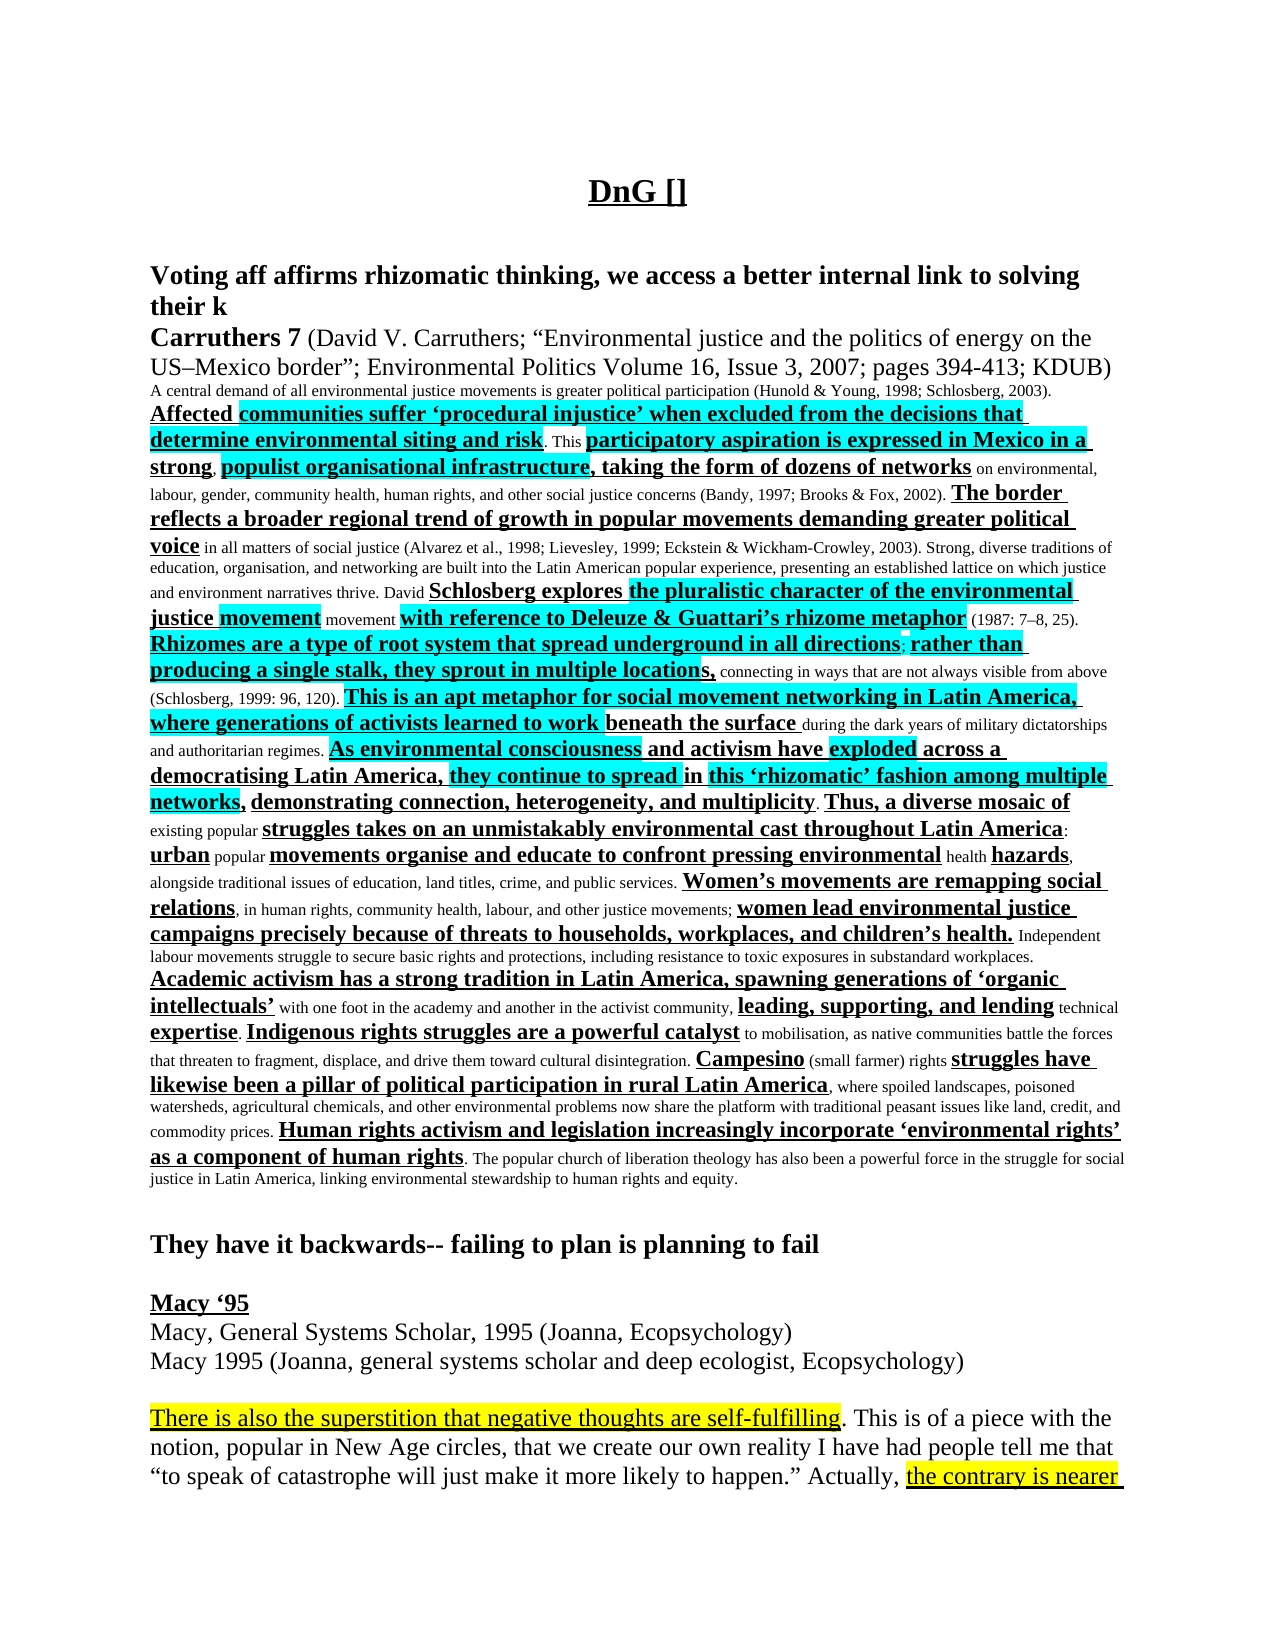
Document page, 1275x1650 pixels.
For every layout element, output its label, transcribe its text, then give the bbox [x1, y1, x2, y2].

text Macy 1995 (Joanna, general systems scholar and deep ecologist, Ecopsychology) [150, 1346, 1125, 1374]
text A central demand of all environmental justice movements is greater political participation (Hunold & Young, 1998; Schlosberg, 2003). Affected communities suffer ‘procedural injustice’ when excluded from the decisions that determine environmental siting and risk. This participatory aspiration is expressed in Mexico in a strong, populist organisational infrastructure, taking the form of dozens of networks on environmental, labour, gender, community health, human rights, and other social justice concerns (Bandy, 1997; Brooks & Fox, 2002). The border reflects a broader regional trend of growth in popular movements demanding greater political voice in all matters of social justice (Alvarez et al., 1998; Lievesley, 1999; Eckstein & Wickham-Crowley, 2003). Strong, diverse traditions of education, organisation, and networking are built into the Latin American popular experience, presenting an established lattice on which justice and environment narratives thrive. David Schlosberg explores the pluralistic character of the environmental justice movement movement with reference to Deleuze & Guattari’s rhizome metaphor (1987: 7–8, 25). Rhizomes are a type of root system that spread underground in all directions; rather than producing a single stalk, they sprout in multiple locations, connecting in ways that are not always visible from above (Schlosberg, 1999: 96, 120). This is an apt metaphor for social movement networking in Latin America, where generations of activists learned to work beneath the surface during the dark years of military dictatorships and authoritarian regimes. As environmental consciousness and activism have exploded across a democratising Latin America, they continue to spread in this ‘rhizomatic’ fashion among multiple networks, demonstrating connection, heterogeneity, and multiplicity. Thus, a diverse mosaic of existing popular struggles takes on an unmistakably environmental cast throughout Latin America: urban popular movements organise and educate to confront pressing environmental health hazards, alongside traditional issues of education, land titles, crime, and public services. Women’s movements are remapping social relations, in human rights, community health, labour, and other justice movements; women lead environmental justice campaigns precisely because of threats to households, workplaces, and children’s health. Independent labour movements struggle to secure basic rights and protections, including resistance to toxic exposures in substandard workplaces. Academic activism has a strong tradition in Latin America, spawning generations of ‘organic intellectuals’ with one foot in the academy and another in the activist community, leading, supporting, and lending technical expertise. Indigenous rights struggles are a powerful catalyst to mobilisation, as native communities battle the forces that threaten to fragment, displace, and drive them toward cultural disintegration. Campesino (small farmer) rights struggles have likewise been a pillar of political participation in rural Latin America, where spoiled landscapes, poisoned watersheds, agricultural chemicals, and other environmental problems now share the platform with traditional peasant issues like land, credit, and commodity prices. Human rights activism and legislation increasingly incorporate ‘environmental rights’ as a component of human rights. The popular church of liberation theology has also been a powerful force in the struggle for social justice in Latin America, linking environmental stewardship to human rights and equity. [150, 381, 1125, 1188]
subtitle They have it backwards-- failing to plan is planning to fail [150, 1228, 1125, 1259]
text Macy, General Systems Scholar, 1995 (Joanna, Ecopsychology) [150, 1317, 1125, 1346]
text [150, 1403, 1125, 1489]
text Macy ‘95 [150, 1288, 1125, 1317]
text Carruthers 7 (David V. Carruthers; “Environmental justice and the politics of energy on the US–Mexico border”; Environmental Politics Volume 16, Issue 3, 2007; pages 394-413; KDUB) [150, 321, 1125, 381]
subtitle DnG [] [150, 171, 1125, 209]
subtitle Voting aff affirms rhizomatic thinking, we access a better internal link to solving their k [150, 259, 1125, 321]
